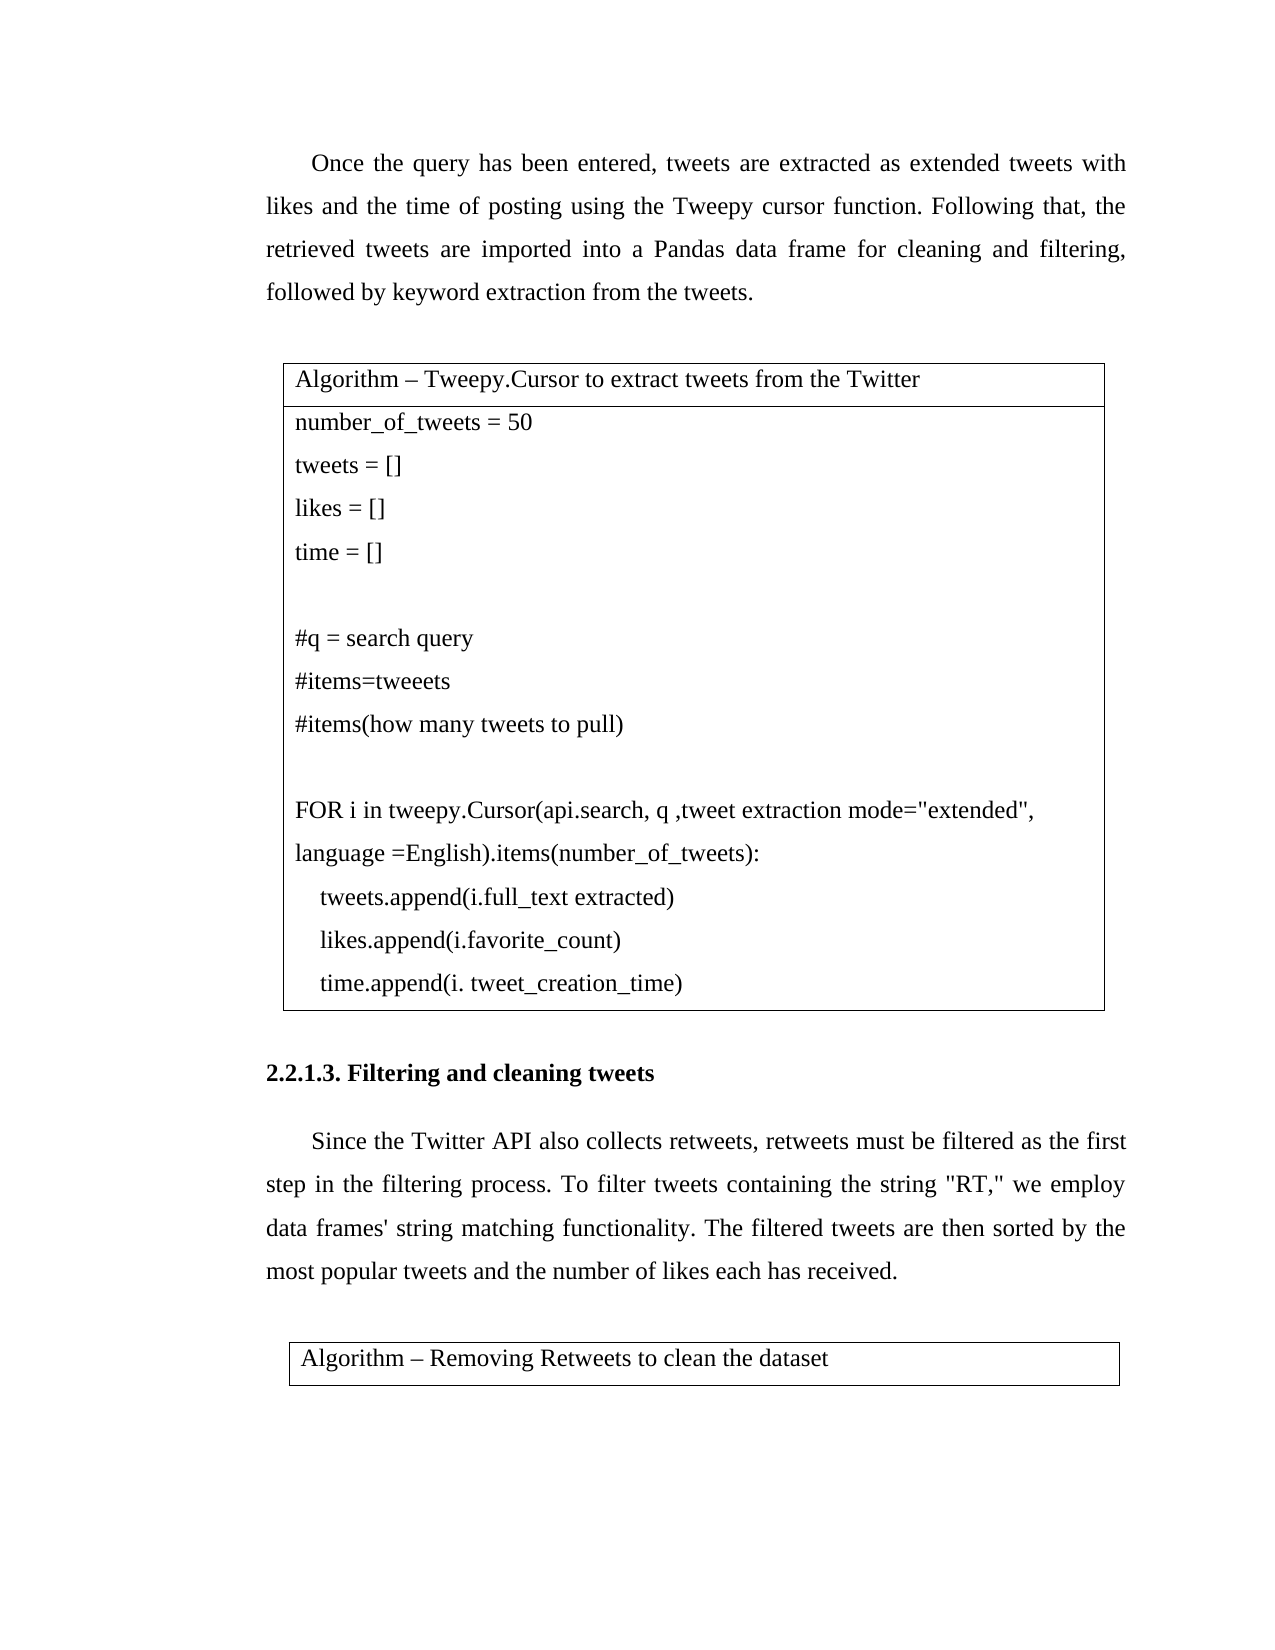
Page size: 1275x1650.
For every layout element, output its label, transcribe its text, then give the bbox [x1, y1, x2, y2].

text Since the Twitter API also collects retweets, retweets must be filtered as the first step in the filtering process. To filter tweets containing the string "RT," we employ data frames' string matching functionality. The filtered tweets are then sorted by the most popular tweets and the number of likes each has received. [266, 1126, 1127, 1284]
subtitle 2.2.1.3. Filtering and cleaning tweets [236, 1058, 1127, 1087]
text Once the query has been entered, tweets are extracted as extended tweets with likes and the time of posting using the Tweepy cursor function. Following that, the retrieved tweets are imported into a Pandas data frame for cleaning and filtering, followed by keyword extraction from the tweets. [266, 148, 1127, 306]
table_header Algorithm – Tweepy.Cursor to extract tweets from the Twitter [284, 364, 1104, 406]
table_header Algorithm – Removing Retweets to clean the dataset [290, 1343, 1119, 1385]
table_cell number_of_tweets = 50 tweets = [] likes = [] time = [] #q = search query #items=tweeets #items(how many tweets to pull) FOR i in tweepy.Cursor(api.search, q ,tweet extraction mode="extended", language =English).items(number_of_tweets): tweets.append(i.full_text extracted) likes.append(i.favorite_count) time.append(i. tweet_creation_time) [284, 407, 1104, 1010]
